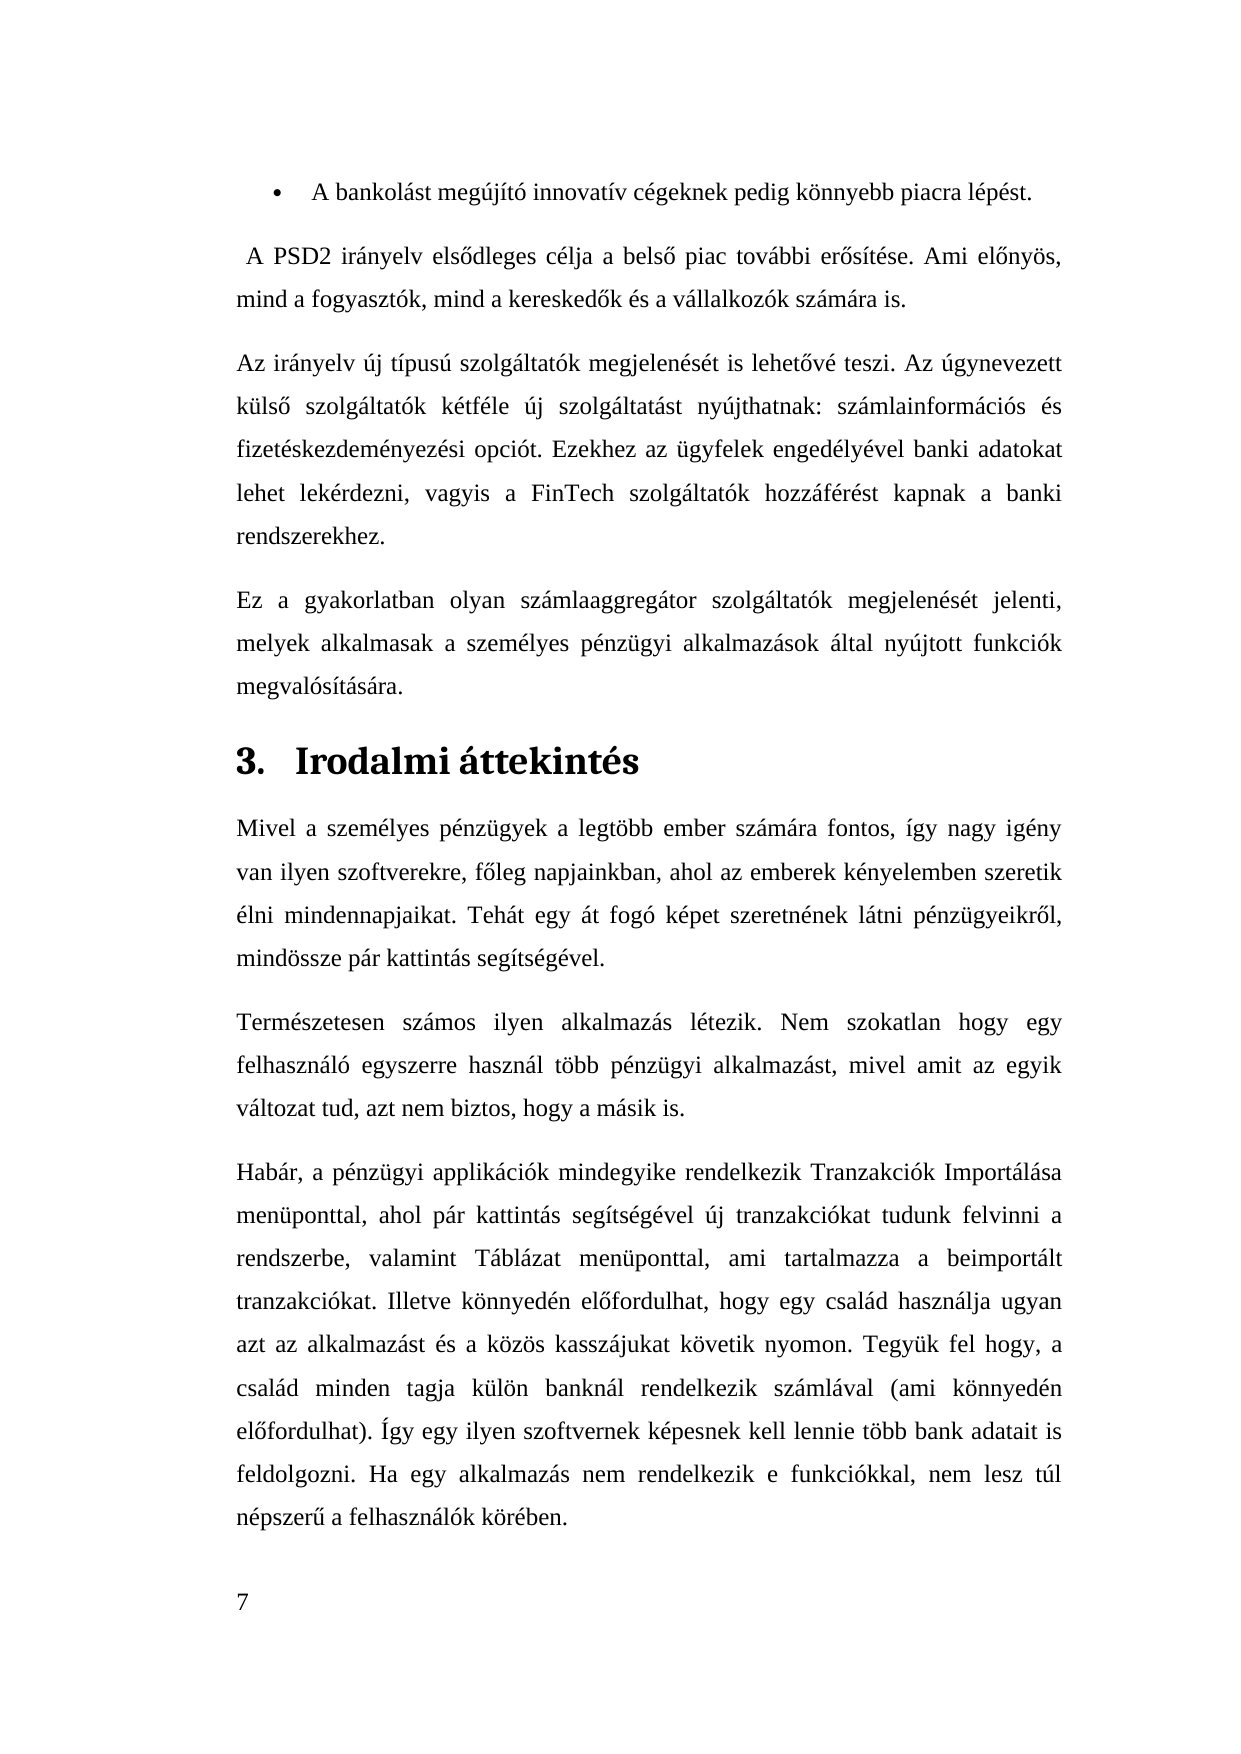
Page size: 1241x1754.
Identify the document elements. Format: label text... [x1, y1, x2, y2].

text Az irányelv új típusú szolgáltatók megjelenését is lehetővé teszi. Az úgynevezett külső szolgáltatók kétféle új szolgáltatást nyújthatnak: számlainformációs és fizetéskezdeményezési opciót. Ezekhez az ügyfelek engedélyével banki adatokat lehet lekérdezni, vagyis a FinTech szolgáltatók hozzáférést kapnak a banki rendszerekhez. [236, 348, 1063, 549]
text Ez a gyakorlatban olyan számlaaggregátor szolgáltatók megjelenését jelenti, melyek alkalmasak a személyes pénzügyi alkalmazások által nyújtott funkciók megvalósítására. [236, 585, 1063, 700]
text A PSD2 irányelv elsődleges célja a belső piac további erősítése. Ami előnyös, mind a fogyasztók, mind a kereskedők és a vállalkozók számára is. [236, 241, 1063, 313]
text Természetesen számos ilyen alkalmazás létezik. Nem szokatlan hogy egy felhasználó egyszerre használ több pénzügyi alkalmazást, mivel amit az egyik változat tud, azt nem biztos, hogy a másik is. [236, 1007, 1063, 1122]
text Mivel a személyes pénzügyek a legtöbb ember számára fontos, így nagy igény van ilyen szoftverekre, főleg napjainkban, ahol az emberek kényelemben szeretik élni mindennapjaikat. Tehát egy át fogó képet szeretnének látni pénzügyeikről, mindössze pár kattintás segítségével. [236, 813, 1063, 972]
list A bankolást megújító innovatív cégeknek pedig könnyebb piacra lépést. [274, 177, 1063, 206]
subtitle Irodalmi áttekintés [236, 739, 1063, 784]
text Habár, a pénzügyi applikációk mindegyike rendelkezik Tranzakciók Importálása menüponttal, ahol pár kattintás segítségével új tranzakciókat tudunk felvinni a rendszerbe, valamint Táblázat menüponttal, ami tartalmazza a beimportált tranzakciókat. Illetve könnyedén előfordulhat, hogy egy család használja ugyan azt az alkalmazást és a közös kasszájukat követik nyomon. Tegyük fel hogy, a család minden tagja külön banknál rendelkezik számlával (ami könnyedén előfordulhat). Így egy ilyen szoftvernek képesnek kell lennie több bank adatait is feldolgozni. Ha egy alkalmazás nem rendelkezik e funkciókkal, nem lesz túl népszerű a felhasználók körében. [236, 1157, 1063, 1531]
